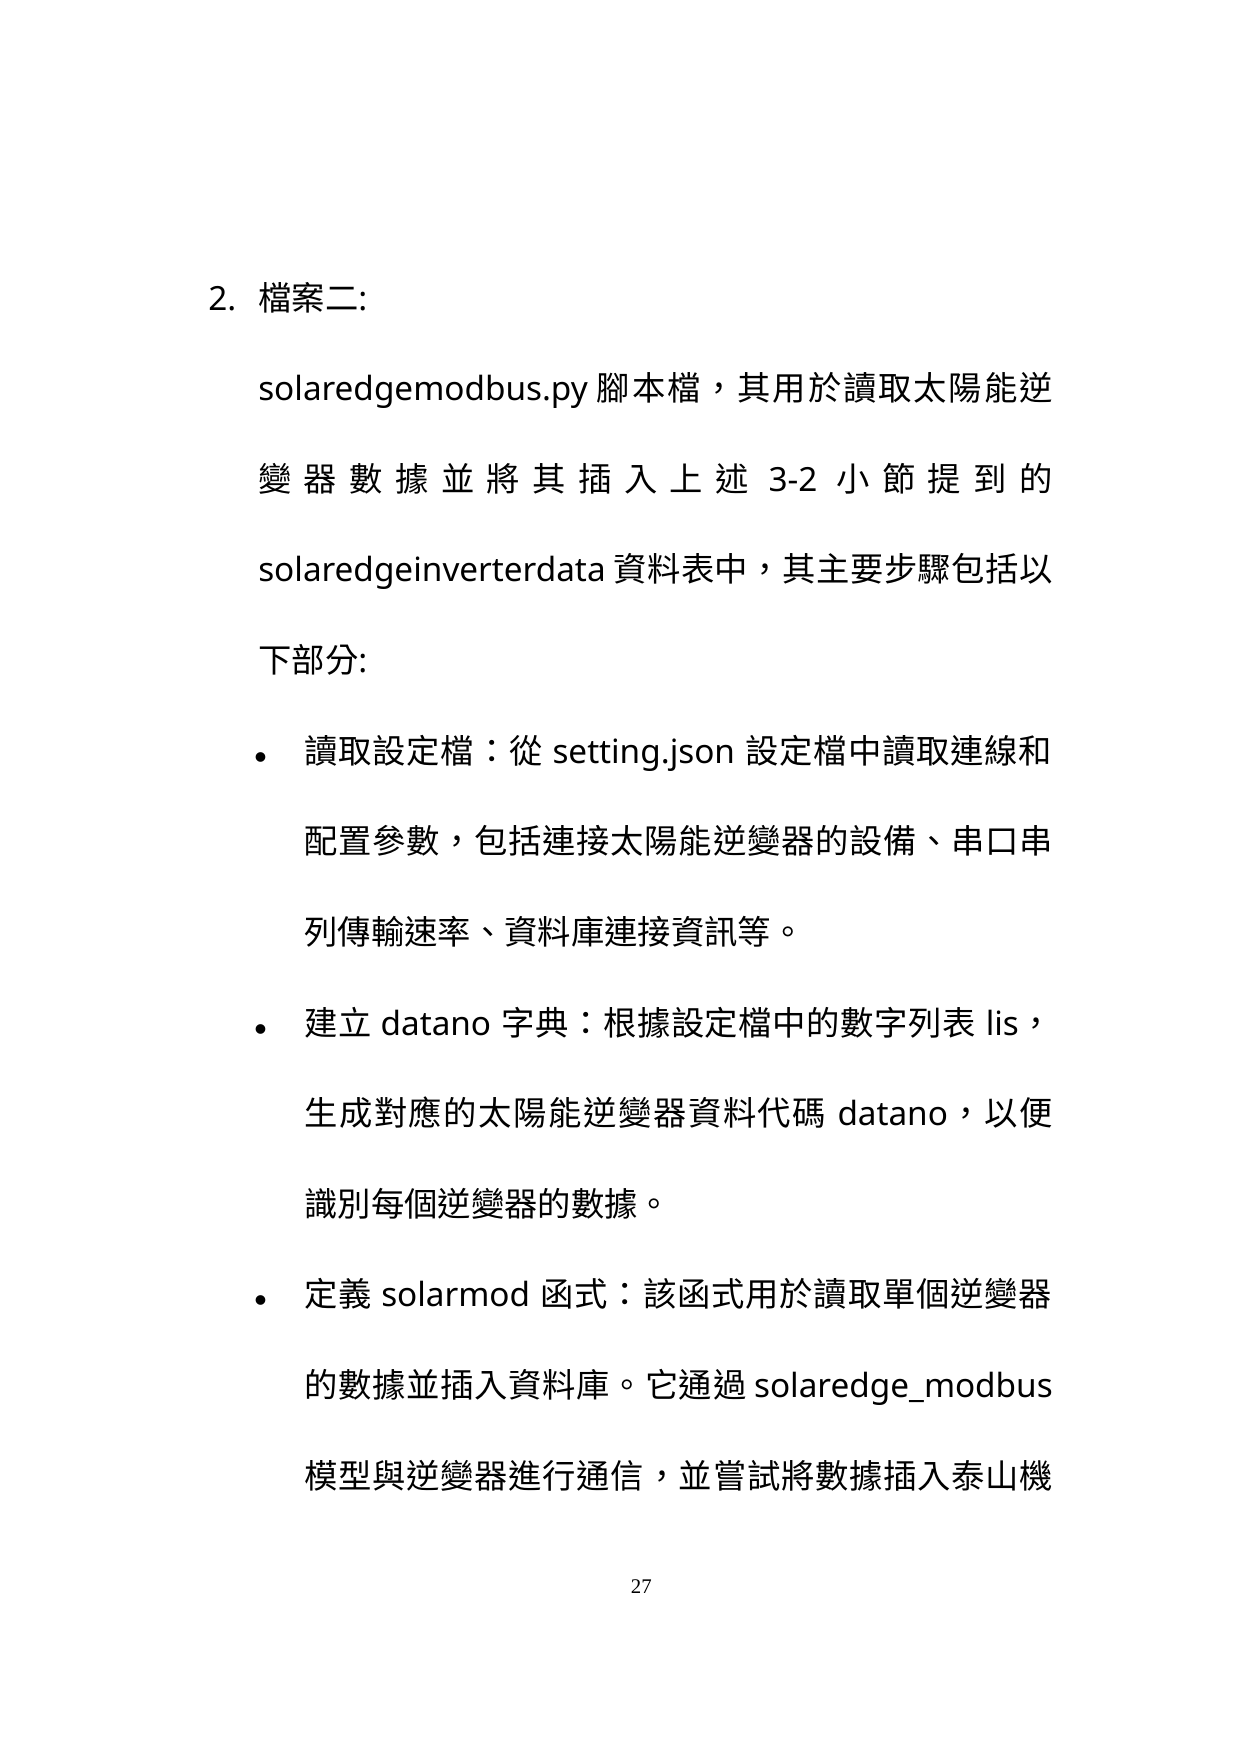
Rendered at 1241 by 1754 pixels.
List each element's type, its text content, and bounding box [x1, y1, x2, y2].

list solaredgemodbus.py腳本檔，其用於讀取太陽能逆變器數據並將其插入上述3-2小節提到的solaredgeinverterdata資料表中，其主要步驟包括以下部分: [258, 341, 1053, 703]
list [254, 1247, 1053, 1519]
list 讀取設定檔：從 setting.json 設定檔中讀取連線和配置參數，包括連接太陽能逆變器的設備、串口串列傳輸速率、資料庫連接資訊等。 [254, 703, 1053, 975]
list 建立 datano 字典：根據設定檔中的數字列表 lis，生成對應的太陽能逆變器資料代碼 datano，以便識別每個逆變器的數據。 [254, 975, 1053, 1247]
list 檔案二: [208, 250, 1053, 341]
